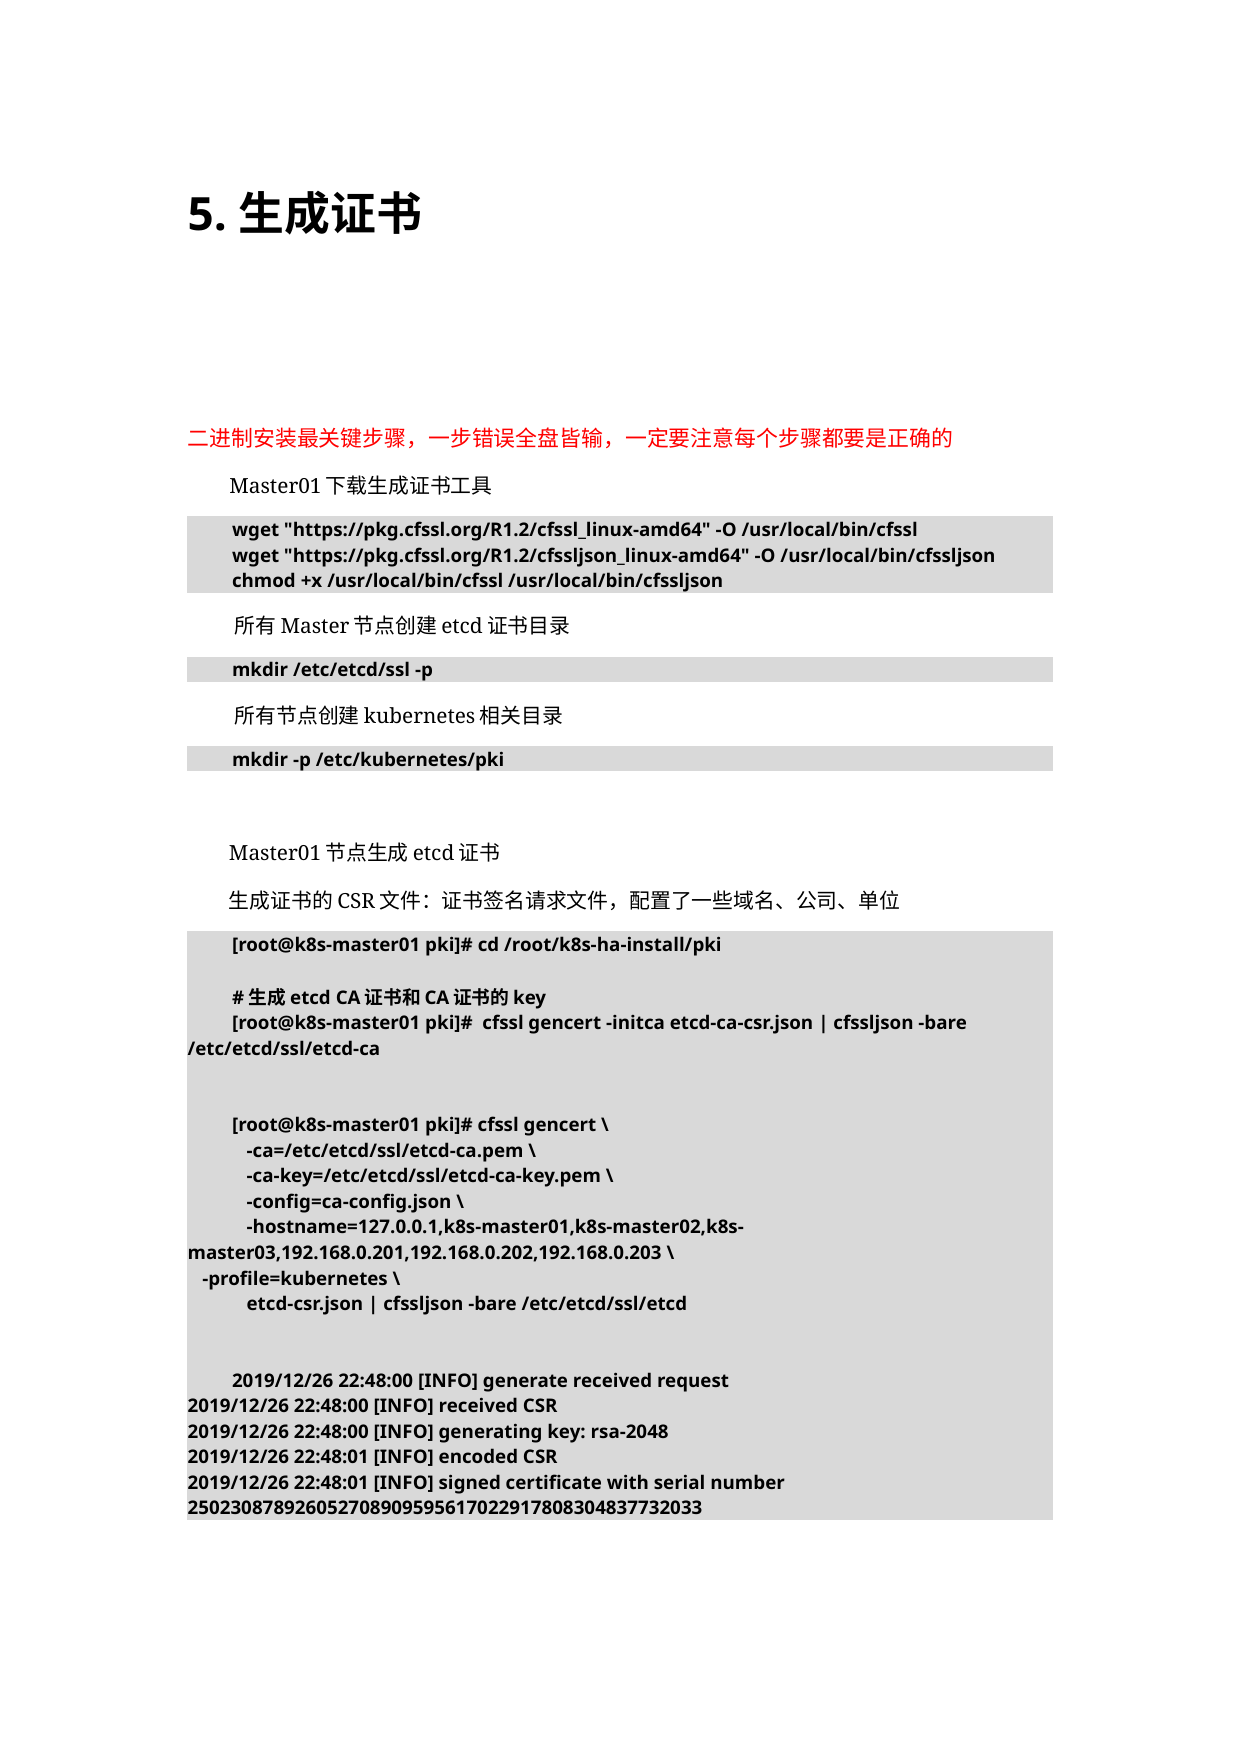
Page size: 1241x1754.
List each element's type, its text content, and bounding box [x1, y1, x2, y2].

text [root@k8s-master01 pki]# cfssl gencert -initca etcd-ca-csr.json | cfssljson -bare /etc/etcd/ssl/etcd-ca [187, 1010, 1053, 1061]
text chmod +x /usr/local/bin/cfssl /usr/local/bin/cfssljson [187, 567, 1053, 593]
text [root@k8s-master01 pki]# cd /root/k8s-ha-install/pki [187, 931, 1053, 957]
text wget "https://pkg.cfssl.org/R1.2/cfssl_linux-amd64" -O /usr/local/bin/cfssl [187, 516, 1053, 542]
text -ca-key=/etc/etcd/ssl/etcd-ca-key.pem \ [187, 1163, 1053, 1188]
text etcd-csr.json | cfssljson -bare /etc/etcd/ssl/etcd [187, 1290, 1053, 1316]
text -hostname=127.0.0.1,k8s-master01,k8s-master02,k8s-master03,192.168.0.201,192.168.0.202,192.168.0.203 \ -profile=kubernetes \ [187, 1214, 1053, 1290]
text -config=ca-config.json \ [187, 1188, 1053, 1214]
text mkdir /etc/etcd/ssl -p [187, 657, 1053, 682]
text 生成证书的CSR文件：证书签名请求文件，配置了一些域名、公司、单位 [187, 883, 1053, 916]
text Master01节点生成etcd证书 [187, 835, 1053, 868]
text -ca=/etc/etcd/ssl/etcd-ca.pem \ [187, 1137, 1053, 1163]
text [root@k8s-master01 pki]# cfssl gencert \ [187, 1112, 1053, 1137]
text 二进制安装最关键步骤，一步错误全盘皆输，一定要注意每个步骤都要是正确的 [187, 420, 1053, 453]
text 所有Master节点创建etcd证书目录 [187, 608, 1053, 641]
text mkdir -p /etc/kubernetes/pki [187, 746, 1053, 771]
text Master01下载生成证书工具 [187, 468, 1053, 501]
text 所有节点创建kubernetes相关目录 [187, 698, 1053, 730]
text wget "https://pkg.cfssl.org/R1.2/cfssljson_linux-amd64" -O /usr/local/bin/cfssljson [187, 542, 1053, 567]
text # 生成etcd CA证书和CA证书的key [187, 982, 1053, 1010]
text 2019/12/26 22:48:00 [INFO] generate received request 2019/12/26 22:48:00 [INFO] received CSR 2019/12/26 22:48:00 [INFO] generating key: rsa-2048 2019/12/26 22:48:01 [INFO] encoded CSR 2019/12/26 22:48:01 [INFO] signed certificate with serial number 250230878926052708909595617022917808304837732033 [187, 1367, 1053, 1520]
subtitle 5. 生成证书 [187, 162, 1053, 259]
